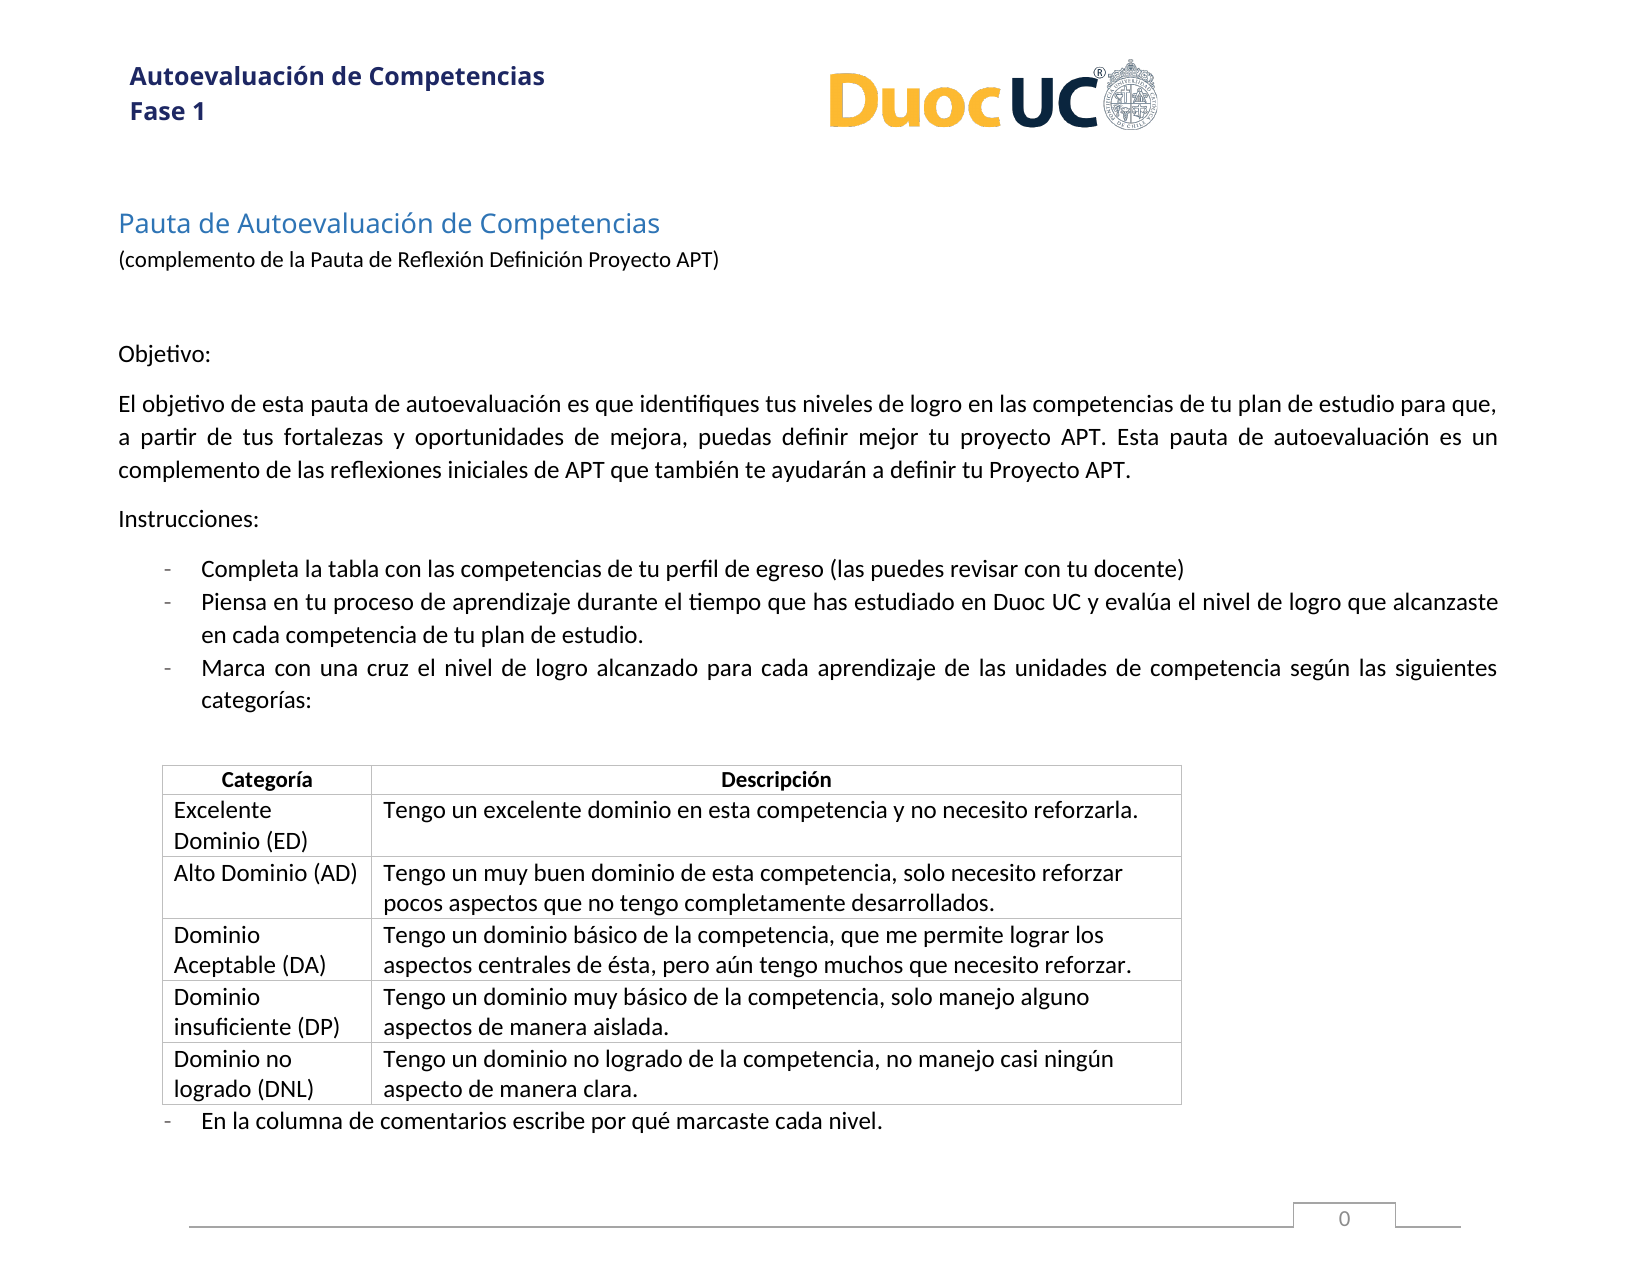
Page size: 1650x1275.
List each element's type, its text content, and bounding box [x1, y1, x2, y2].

table_cell Dominio Aceptable (DA) [163, 919, 371, 980]
table_cell Tengo un dominio básico de la competencia, que me permite lograr los aspectos centrales de ésta, pero aún tengo muchos que necesito reforzar. [372, 919, 1181, 980]
picture [830, 59, 1158, 130]
table_cell Tengo un dominio muy básico de la competencia, solo manejo alguno aspectos de manera aislada. [372, 981, 1181, 1042]
list Completa la tabla con las competencias de tu perfil de egreso (las puedes revisar con tu docente) [163, 553, 1500, 583]
table_cell Tengo un dominio no logrado de la competencia, no manejo casi ningún aspecto de manera clara. [372, 1043, 1181, 1104]
list En la columna de comentarios escribe por qué marcaste cada nivel. [163, 1105, 1500, 1136]
table_cell Alto Dominio (AD) [163, 857, 371, 918]
list Marca con una cruz el nivel de logro alcanzado para cada aprendizaje de las unidades de competencia según las siguientes categorías: [163, 652, 1500, 715]
table_header Descripción [372, 766, 1181, 793]
list Piensa en tu proceso de aprendizaje durante el tiempo que has estudiado en Duoc UC y evalúa el nivel de logro que alcanzaste en cada competencia de tu plan de estudio. [163, 586, 1500, 649]
text Instrucciones: [118, 503, 1500, 534]
text (complemento de la Pauta de Reflexión Definición Proyecto APT) [118, 245, 1500, 273]
text El objetivo de esta pauta de autoevaluación es que identifiques tus niveles de logro en las competencias de tu plan de estudio para que, a partir de tus fortalezas y oportunidades de mejora, puedas definir mejor tu proyecto APT. Esta pauta de autoevaluación es un complemento de las reflexiones iniciales de APT que también te ayudarán a definir tu Proyecto APT. [118, 388, 1500, 484]
table_cell Excelente Dominio (ED) [163, 795, 371, 856]
table_cell Dominio no logrado (DNL) [163, 1043, 371, 1104]
subtitle Pauta de Autoevaluación de Competencias [118, 205, 1500, 242]
table_cell Dominio insuficiente (DP) [163, 981, 371, 1042]
table_cell Tengo un excelente dominio en esta competencia y no necesito reforzarla. [372, 795, 1181, 856]
table_header Categoría [163, 766, 371, 793]
table_cell Tengo un muy buen dominio de esta competencia, solo necesito reforzar pocos aspectos que no tengo completamente desarrollados. [372, 857, 1181, 918]
text Objetivo: [118, 338, 1500, 369]
